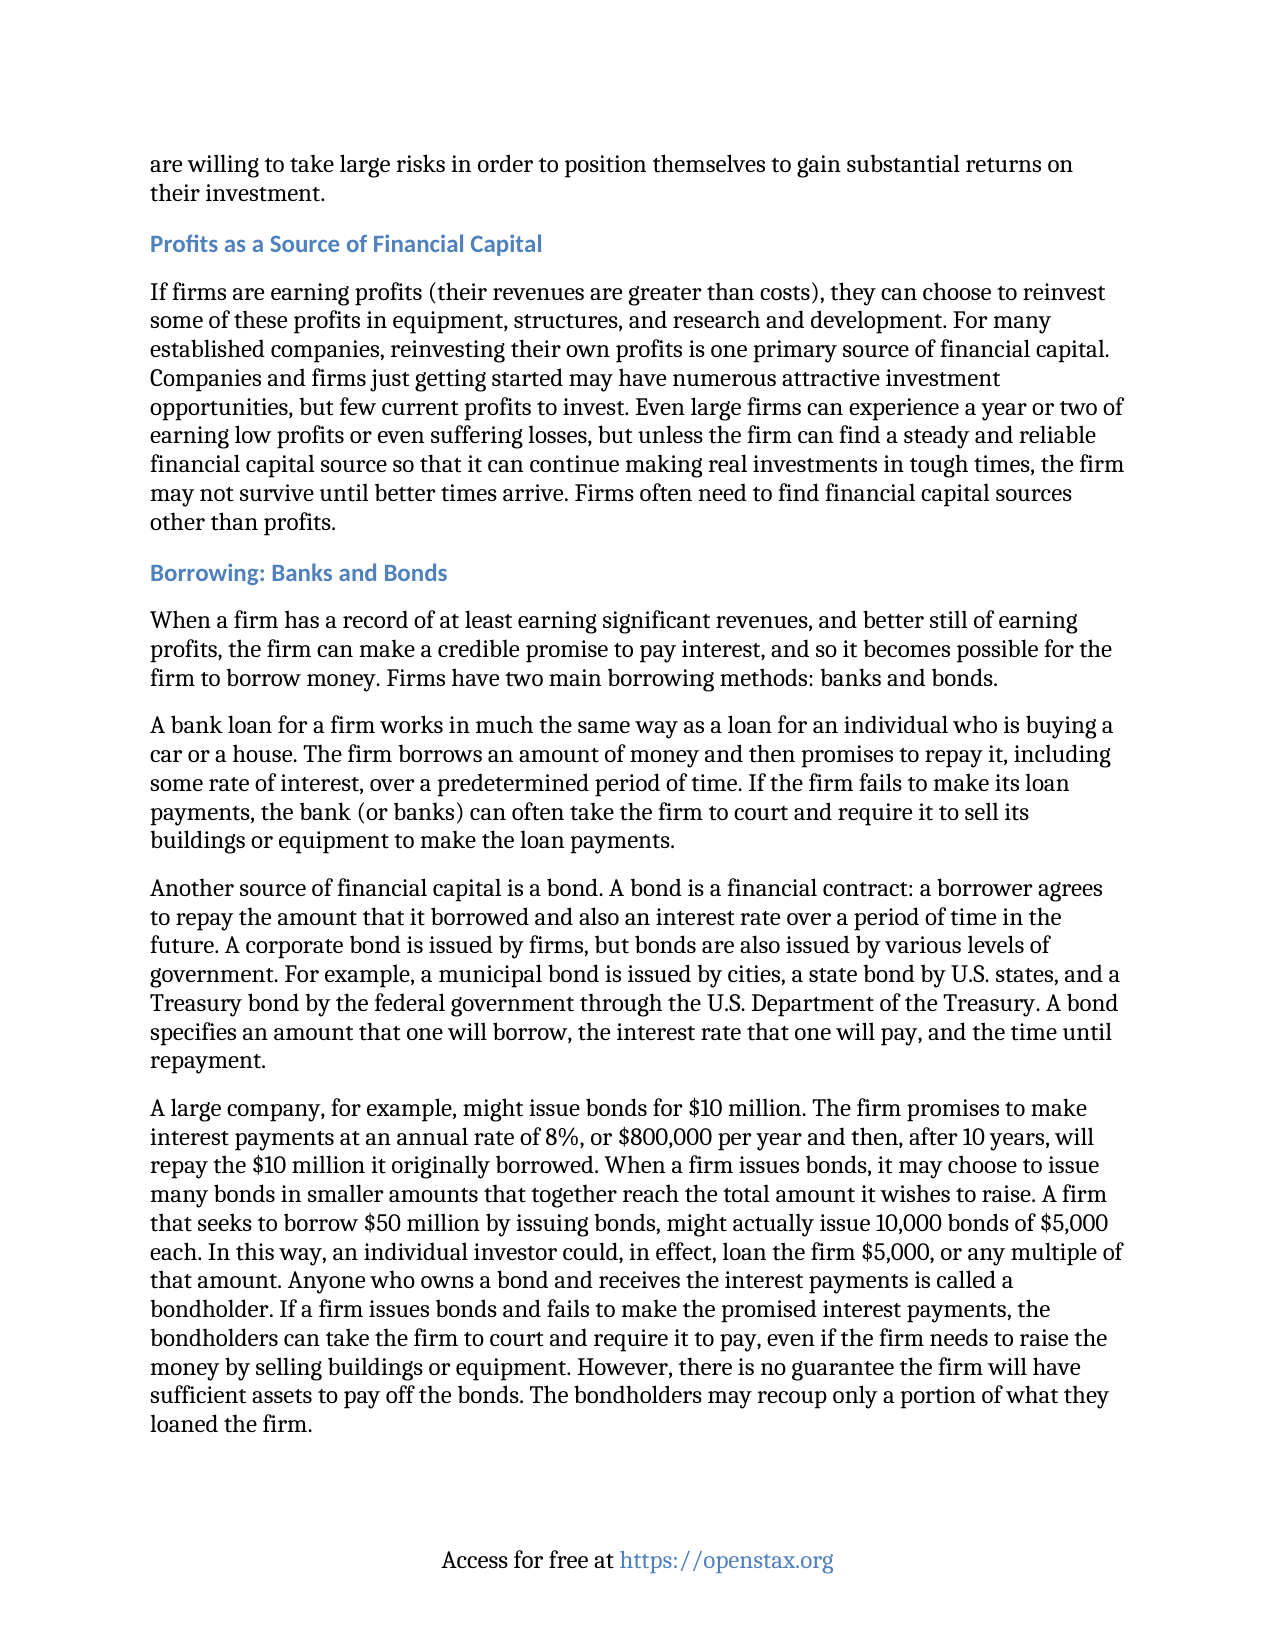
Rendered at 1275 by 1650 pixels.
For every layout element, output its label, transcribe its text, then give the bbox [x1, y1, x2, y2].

text A large company, for example, might issue bonds for $10 million. The firm promises to make interest payments at an annual rate of 8%, or $800,000 per year and then, after 10 years, will repay the $10 million it originally borrowed. When a firm issues bonds, it may choose to issue many bonds in smaller amounts that together reach the total amount it wishes to raise. A firm that seeks to borrow $50 million by issuing bonds, might actually issue 10,000 bonds of $5,000 each. In this way, an individual investor could, in effect, loan the firm $5,000, or any multiple of that amount. Anyone who owns a bond and receives the interest payments is called a bondholder. If a firm issues bonds and fails to make the promised interest payments, the bondholders can take the firm to court and require it to pay, even if the firm needs to raise the money by selling buildings or equipment. However, there is no guarantee the firm will have sufficient assets to pay off the bonds. The bondholders may recoup only a portion of what they loaned the firm. [150, 1094, 1125, 1439]
subtitle Profits as a Source of Financial Capital [150, 228, 1125, 259]
text Another source of financial capital is a bond. A bond is a financial contract: a borrower agrees to repay the amount that it borrowed and also an interest rate over a period of time in the future. A corporate bond is issued by firms, but bonds are also issued by various levels of government. For example, a municipal bond is issued by cities, a state bond by U.S. states, and a Treasury bond by the federal government through the U.S. Department of the Treasury. A bond specifies an amount that one will borrow, the interest rate that one will pay, and the time until repayment. [150, 874, 1125, 1075]
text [150, 150, 1125, 207]
text If firms are earning profits (their revenues are greater than costs), they can choose to reinvest some of these profits in equipment, structures, and research and development. For many established companies, reinvesting their own profits is one primary source of financial capital. Companies and firms just getting started may have numerous attractive investment opportunities, but few current profits to invest. Even large firms can experience a year or two of earning low profits or even suffering losses, but unless the firm can find a steady and reliable financial capital source so that it can continue making real investments in tough times, the firm may not survive until better times arrive. Firms often need to find financial capital sources other than profits. [150, 278, 1125, 536]
subtitle Borrowing: Banks and Bonds [150, 557, 1125, 588]
text A bank loan for a firm works in much the same way as a loan for an individual who is buying a car or a house. The firm borrows an amount of money and then promises to repay it, including some rate of interest, over a predetermined period of time. If the firm fails to make its loan payments, the bank (or banks) can often take the firm to court and require it to sell its buildings or equipment to make the loan payments. [150, 711, 1125, 855]
text When a firm has a record of at least earning significant revenues, and better still of earning profits, the firm can make a credible promise to pay interest, and so it becomes possible for the firm to borrow money. Firms have two main borrowing methods: banks and bonds. [150, 606, 1125, 693]
